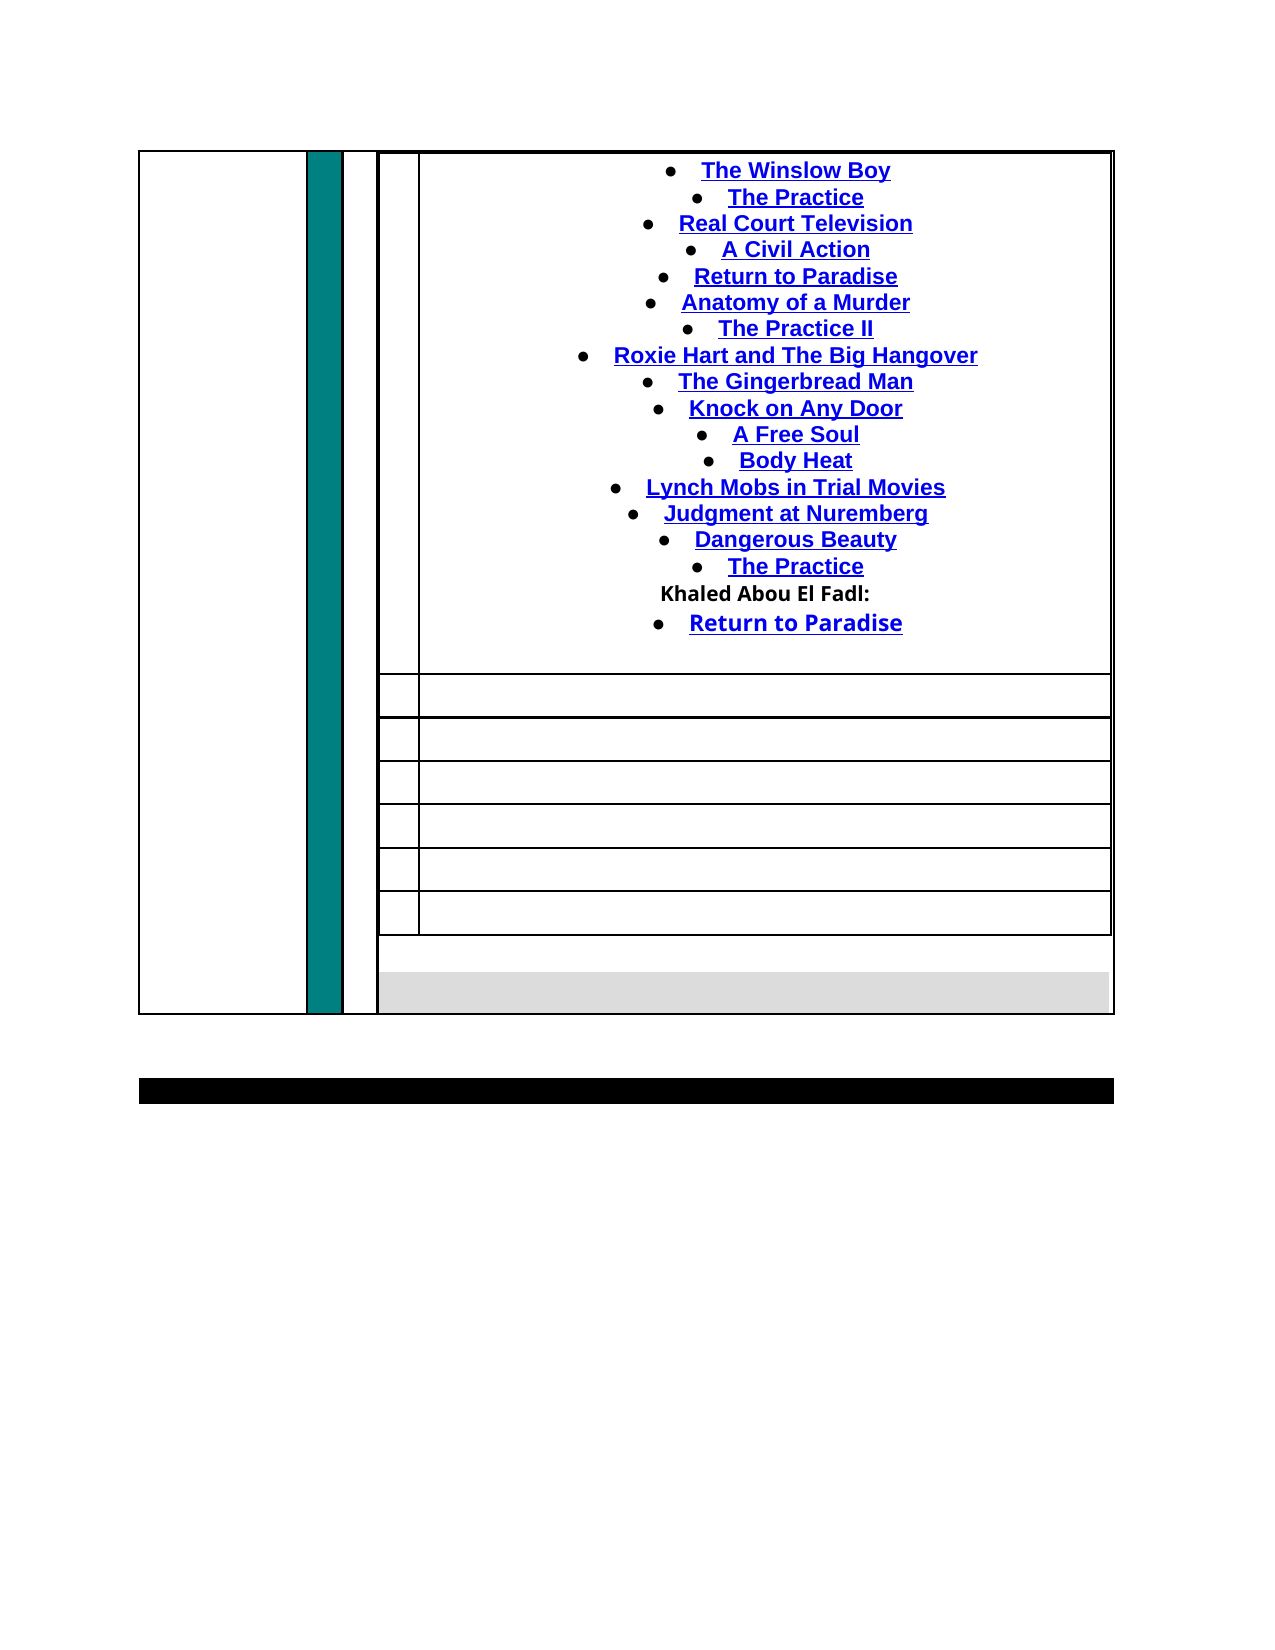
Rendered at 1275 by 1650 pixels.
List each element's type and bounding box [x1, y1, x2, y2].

table_cell [344, 152, 376, 1013]
table_cell [379, 152, 1113, 1013]
table_header [139, 1078, 1114, 1104]
table_cell [308, 152, 341, 1013]
table_cell [140, 152, 306, 1013]
